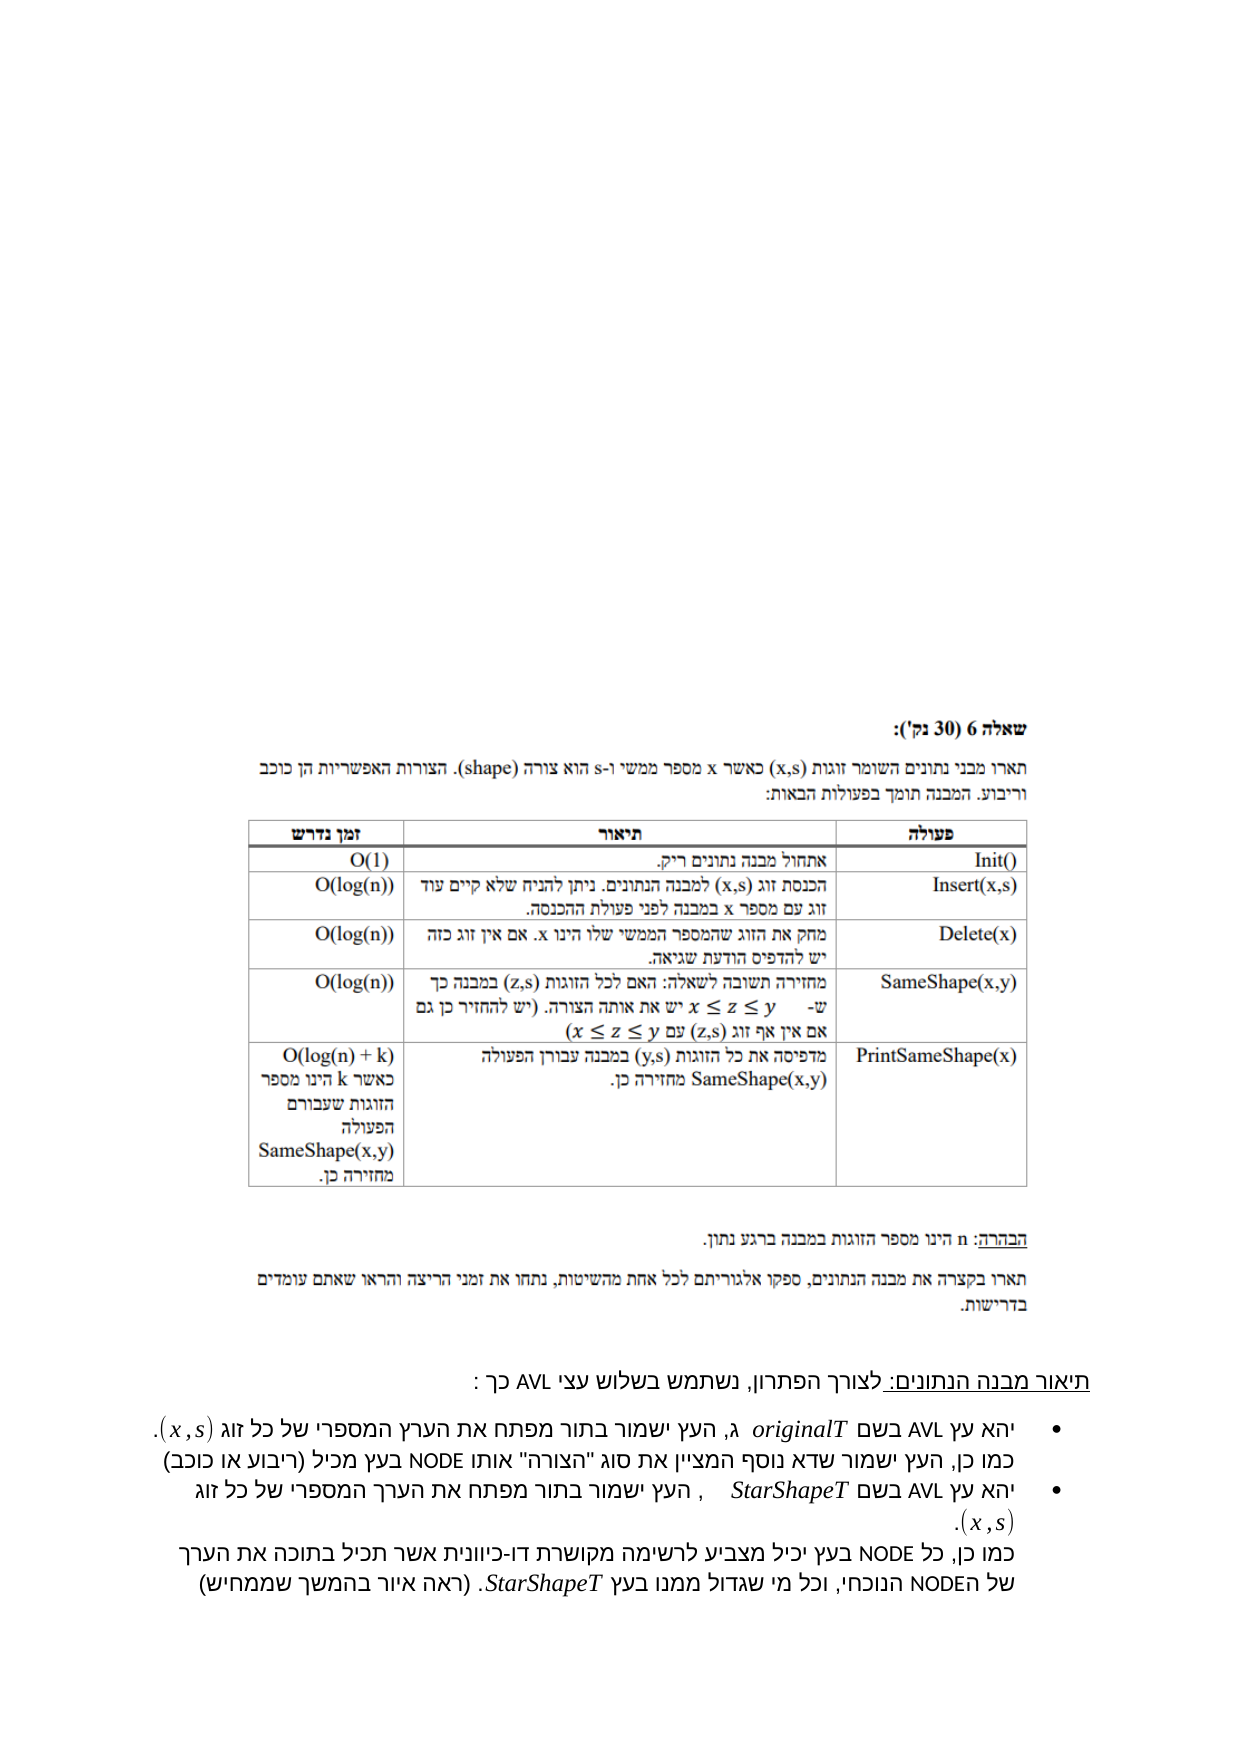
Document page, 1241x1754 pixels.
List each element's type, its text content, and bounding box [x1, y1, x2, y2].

list יהא עץ AVL בשם ג, העץ ישמור בתור מפתח את הערץ המספרי של כל זוג . [150, 1414, 1053, 1444]
text תיאור מבנה הנתונים: לצורך הפתרון, נשתמש בשלוש עצי AVL כך : [150, 1367, 1090, 1395]
picture [154, 712, 1090, 1349]
list כמו כן, כל NODE בעץ יכיל מצביע לרשימה מקושרת דו-כיוונית אשר תכיל בתוכה את הערך של הNODE הנוכחי, וכל מי שגדול ממנו בעץ . (ראה איור בהמשך שממחיש) [150, 1539, 1015, 1597]
list יהא עץ AVL בשם , העץ ישמור בתור מפתח את הערך המספרי של כל זוג . [150, 1477, 1053, 1537]
list כמו כן, העץ ישמור שדא נוסף המציין את סוג "הצורה" אותו NODE בעץ מכיל (ריבוע או כוכב) [150, 1446, 1015, 1474]
